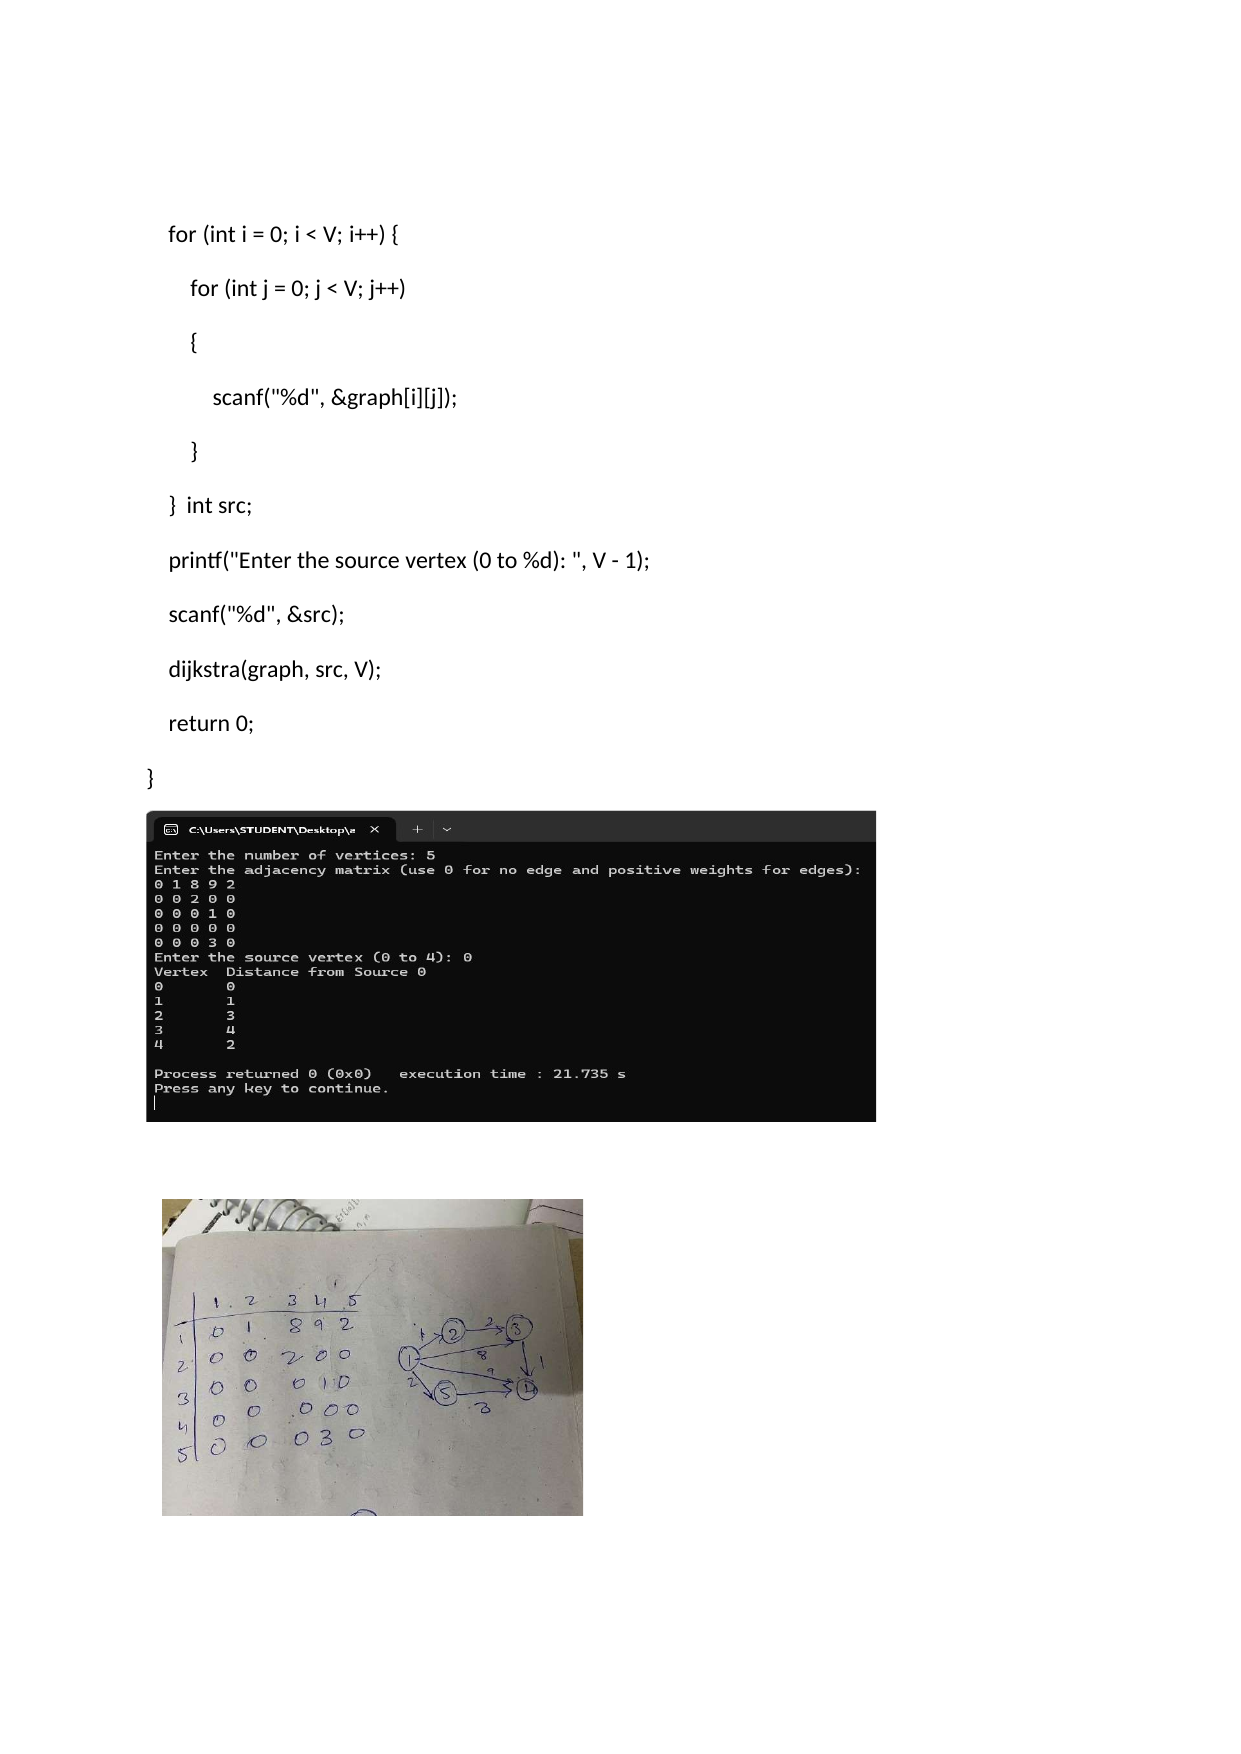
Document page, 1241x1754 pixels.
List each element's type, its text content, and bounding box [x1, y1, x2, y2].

text } int src; [168, 490, 1198, 519]
text dijkstra(graph, src, V); return 0; [168, 654, 383, 737]
text scanf("%d", &graph[i][j]); [212, 382, 1198, 411]
picture [146, 810, 877, 1122]
text printf("Enter the source vertex (0 to %d): ", V - 1); scanf("%d", &src); [168, 545, 653, 628]
picture [162, 1199, 584, 1516]
text } [146, 763, 1198, 792]
text for (int i = 0; i < V; i++) { for (int j = 0; j < V; j++) { [168, 219, 417, 357]
text } [190, 436, 1198, 465]
